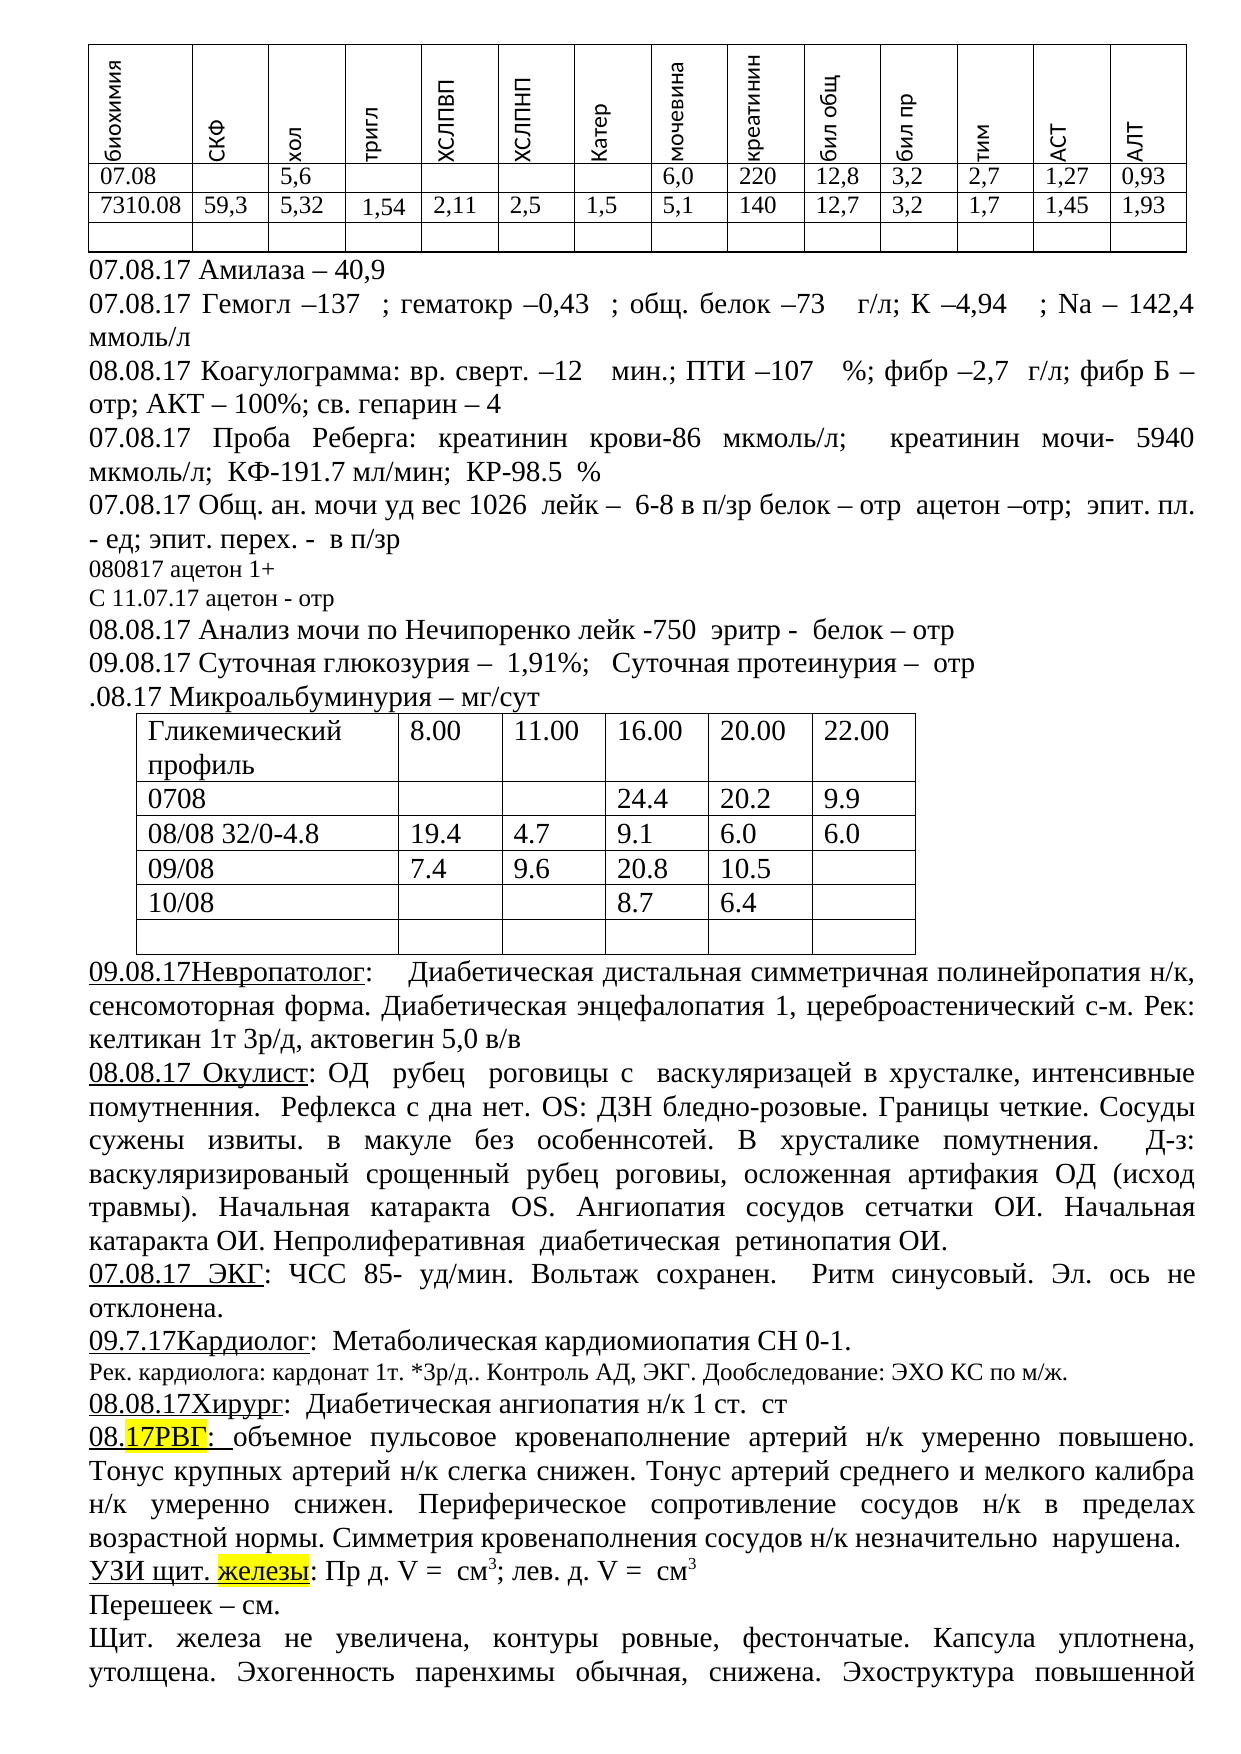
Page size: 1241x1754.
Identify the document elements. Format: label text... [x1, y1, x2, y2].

table_header Гликемический профиль [137, 714, 398, 781]
table_cell 12,8 [805, 164, 880, 192]
table_header АСТ [1034, 45, 1110, 162]
table_cell 1,7 [958, 193, 1033, 222]
table_cell 9.9 [813, 782, 915, 815]
table_cell [575, 164, 651, 192]
table_cell [399, 920, 502, 953]
table_cell [503, 782, 605, 815]
table_cell 2,7 [958, 164, 1033, 192]
table_cell 3,2 [881, 193, 957, 222]
text 08.08.17 Окулист: ОД рубец роговицы с васкуляризацей в хрусталке, интенсивные помутненния. Рефлекса с дна нет. OS: ДЗН бледно-розовые. Границы четкие. Сосуды сужены извиты. в макуле без особеннсотей. В хрусталике помутнения. Д-з: васкуляризированый срощенный рубец роговиы, осложенная артифакия ОД (исход травмы). Начальная катаракта OS. Ангиопатия сосудов сетчатки ОИ. Начальная катаракта ОИ. Непролиферативная диабетическая ретинопатия ОИ. [89, 1055, 1196, 1256]
table_cell 12,7 [805, 193, 880, 222]
table_cell [399, 782, 502, 815]
table_cell [422, 223, 498, 251]
text Рек. кардиолога: кардонат 1т. *3р/д.. Контроль АД, ЭКГ. Дообследование: ЭХО КС по м/ж. [89, 1357, 1196, 1386]
table_header 11.00 [503, 714, 605, 781]
text 07.08.17 Амилаза – 40,9 [89, 252, 1196, 286]
table_cell 9.1 [606, 816, 708, 850]
table_cell 6.4 [709, 885, 812, 919]
table_cell [805, 223, 880, 251]
table_cell 1,93 [1111, 193, 1186, 222]
table_cell 140 [728, 193, 804, 222]
table_cell 1,27 [1034, 164, 1110, 192]
table_cell 19.4 [399, 816, 502, 850]
text 08.08.17 Коагулограмма: вр. сверт. –12 мин.; ПТИ –107 %; фибр –2,7 г/л; фибр Б – отр; АКТ – 100%; св. гепарин – 4 [89, 353, 1196, 420]
table_cell [958, 223, 1033, 251]
table_cell [813, 851, 915, 884]
table_cell 59,3 [193, 193, 268, 222]
table_cell [269, 223, 345, 251]
table_cell [652, 223, 727, 251]
subtitle 07.08.17 Общ. ан. мочи уд вес 1026 лейк – 6-8 в п/зр белок – отр ацетон –отр; эпит. пл. - ед; эпит. перех. - в п/зр [89, 487, 1196, 554]
table_cell [399, 885, 502, 919]
text 09.7.17Кардиолог: Метаболическая кардиомиопатия СН 0-1. [89, 1323, 1196, 1357]
table_header 8.00 [399, 714, 502, 781]
table_cell 09/08 [137, 851, 398, 884]
text 07.08.17 Гемогл –137 ; гематокр –0,43 ; общ. белок –73 г/л; К –4,94 ; Nа – 142,4 ммоль/л [89, 286, 1196, 353]
table_cell 10/08 [137, 885, 398, 919]
table_cell [813, 885, 915, 919]
table_header ХСЛПНП [499, 45, 574, 162]
table_cell [1034, 223, 1110, 251]
table_cell 7.4 [399, 851, 502, 884]
table_cell [422, 164, 498, 192]
table_header 20.00 [709, 714, 812, 781]
table_cell 5,6 [269, 164, 345, 192]
table_cell [89, 223, 192, 251]
text УЗИ щит. железы: Пр д. V = см3; лев. д. V = см3 [89, 1553, 1196, 1587]
table_cell 1,45 [1034, 193, 1110, 222]
table_cell [606, 920, 708, 953]
table_cell 6.0 [813, 816, 915, 850]
text 07.08.17 ЭКГ: ЧСС 85- уд/мин. Вольтаж Ритм синусовый. Эл. ось не отклонена. [89, 1256, 1196, 1323]
table_cell [1111, 223, 1186, 251]
table_cell [503, 885, 605, 919]
table_header мочевина [652, 45, 727, 162]
table_cell 2,5 [499, 193, 574, 222]
table_cell [193, 223, 268, 251]
text 07.08.17 Проба Реберга: креатинин крови-86 мкмоль/л; креатинин мочи- 5940 мкмоль/л; КФ-191.7 мл/мин; КР-98.5 % [89, 420, 1196, 487]
table_header биохимия [89, 45, 192, 162]
table_header Катер [575, 45, 651, 162]
table_header тригл [346, 45, 421, 162]
table_cell [346, 223, 421, 251]
table_cell 7310.08 [89, 193, 192, 222]
table_cell 0,93 [1111, 164, 1186, 192]
table_cell 5,32 [269, 193, 345, 222]
table_cell [193, 164, 268, 192]
table_cell [499, 164, 574, 192]
table_cell 2,11 [422, 193, 498, 222]
text 08.08.17Хирург: Диабетическая ангиопатия н/к 1 ст. ст [89, 1386, 1196, 1419]
table_cell 3,2 [881, 164, 957, 192]
table_cell [346, 164, 421, 192]
table_cell 8.7 [606, 885, 708, 919]
table_cell [137, 920, 398, 953]
table_cell 10.5 [709, 851, 812, 884]
table_cell 6.0 [709, 816, 812, 850]
table_cell 1,5 [575, 193, 651, 222]
table_cell 20.8 [606, 851, 708, 884]
table_cell 220 [728, 164, 804, 192]
text Перешеек – см. [89, 1587, 1196, 1621]
table_header ХСЛПВП [422, 45, 498, 162]
table_cell 07.08 [89, 164, 192, 192]
table_cell 4.7 [503, 816, 605, 850]
table_cell 1,54 [346, 193, 421, 222]
table_header бил общ [805, 45, 880, 162]
table_header тим [958, 45, 1033, 162]
table_cell [728, 223, 804, 251]
table_header бил пр [881, 45, 957, 162]
text 09.08.17Невропатолог: Диабетическая дистальная симметричная полинейропатия н/к, сенсомоторная форма. Диабетическая энцефалопатия 1, цереброастенический с-м. Рек: келтикан 1т 3р/д, актовегин 5,0 в/в [89, 954, 1196, 1055]
table_header 16.00 [606, 714, 708, 781]
table_cell 5,1 [652, 193, 727, 222]
table_header АЛТ [1111, 45, 1186, 162]
table_cell [499, 223, 574, 251]
table_header 22.00 [813, 714, 915, 781]
subtitle .08.17 Микроальбуминурия – мг/сут [89, 679, 1196, 712]
table_cell 0708 [137, 782, 398, 815]
table_header СКФ [193, 45, 268, 162]
table_cell 20.2 [709, 782, 812, 815]
table_cell 9.6 [503, 851, 605, 884]
table_cell 6,0 [652, 164, 727, 192]
table_cell [813, 920, 915, 953]
text 09.08.17 Суточная глюкозурия – 1,91%; Суточная протеинурия – отр [89, 645, 1196, 679]
table_cell [881, 223, 957, 251]
table_cell 08/08 32/0-4.8 [137, 816, 398, 850]
table_cell [709, 920, 812, 953]
table_cell [503, 920, 605, 953]
table_header хол [269, 45, 345, 162]
table_cell 24.4 [606, 782, 708, 815]
table_cell [575, 223, 651, 251]
text С 11.07.17 ацетон - отр [89, 583, 1196, 612]
text 080817 ацетон 1+ [89, 554, 1196, 583]
text 08.08.17 Анализ мочи по Нечипоренко лейк -750 эритр - белок – отр [89, 612, 1196, 645]
table_header креатинин [728, 45, 804, 162]
